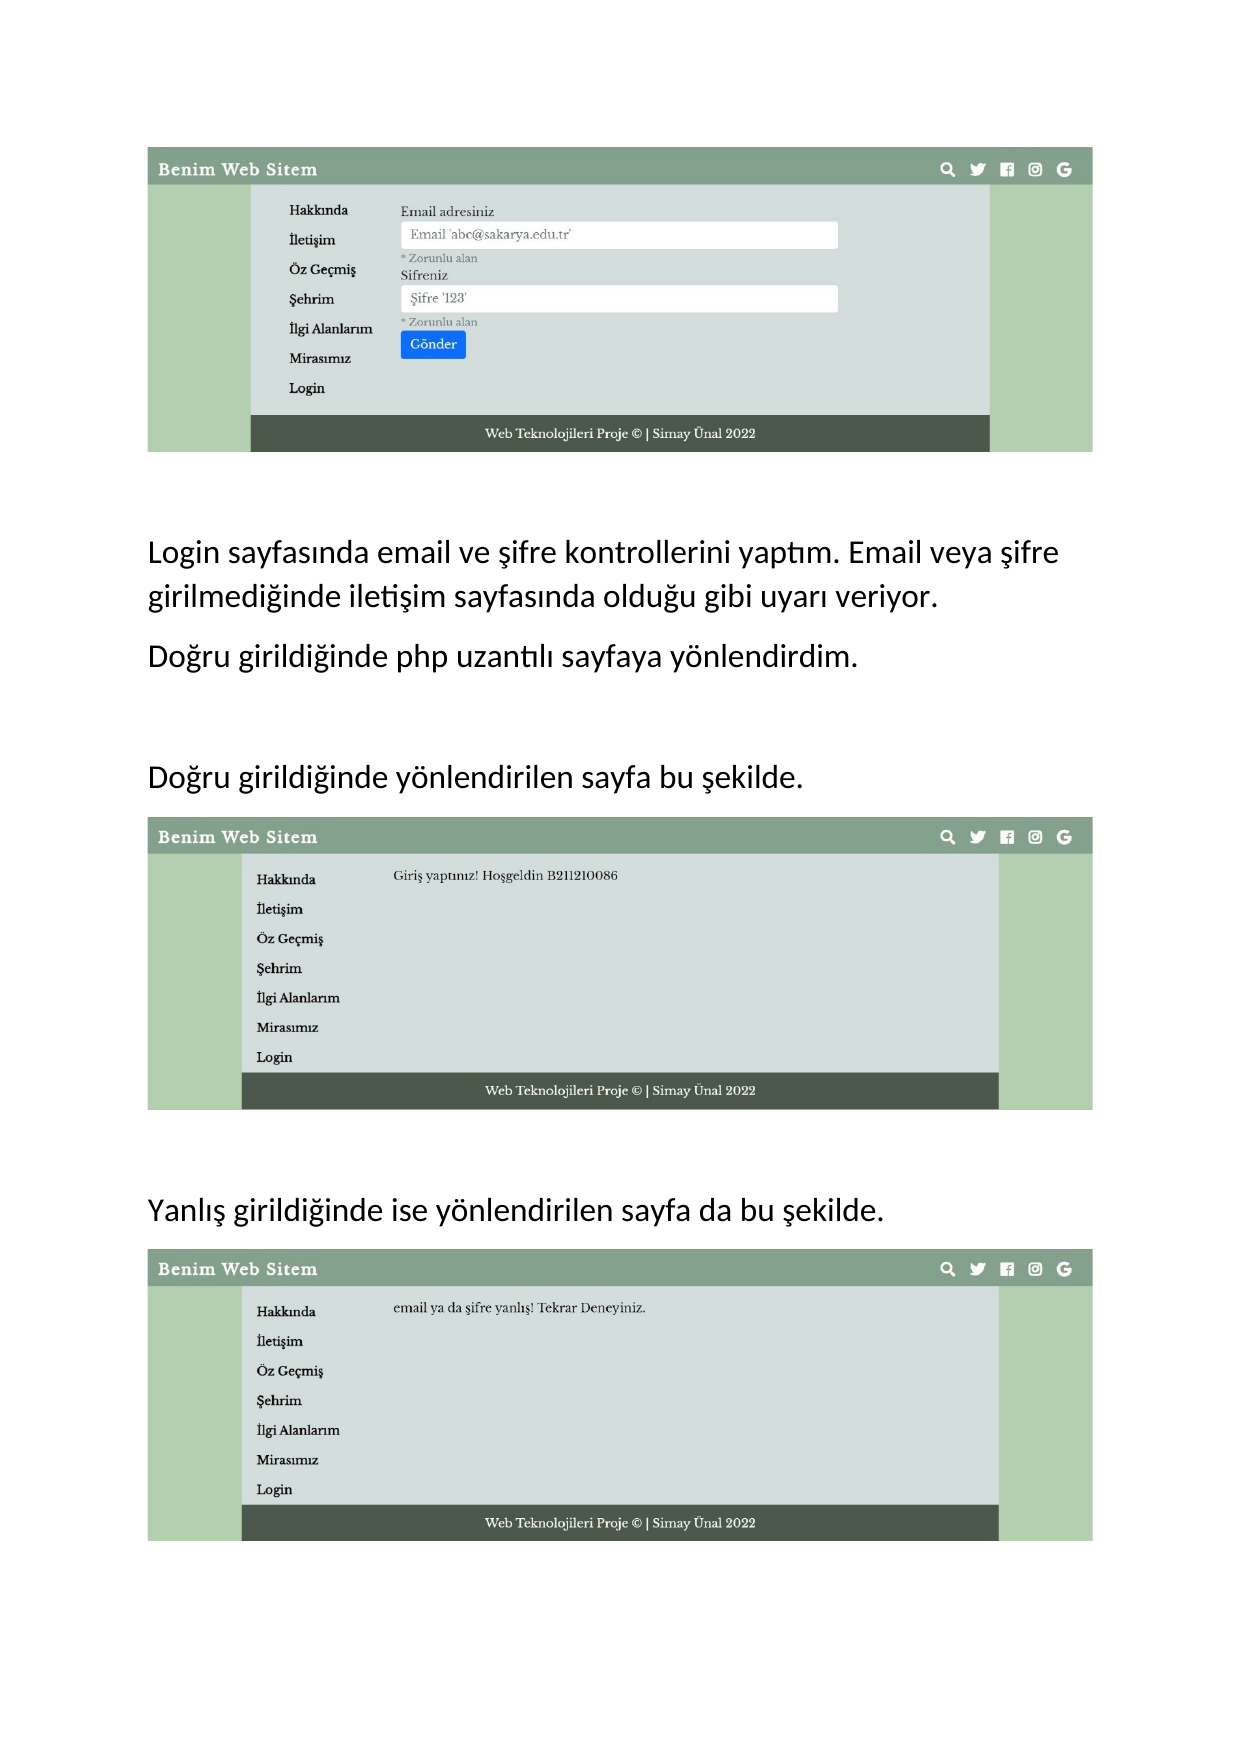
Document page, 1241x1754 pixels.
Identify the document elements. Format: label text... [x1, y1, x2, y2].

text Doğru girildiğinde php uzantılı sayfaya yönlendirdim. [148, 635, 1093, 676]
text Yanlış girildiğinde ise yönlendirilen sayfa da bu şekilde. [148, 1189, 1093, 1230]
text Doğru girildiğinde yönlendirilen sayfa bu şekilde. [148, 757, 1093, 797]
picture [147, 147, 1093, 452]
text Login sayfasında email ve şifre kontrollerini yaptım. Email veya şifre girilmediğinde iletişim sayfasında olduğu gibi uyarı veriyor. [148, 531, 1093, 615]
picture [147, 817, 1093, 1110]
picture [147, 1249, 1093, 1541]
